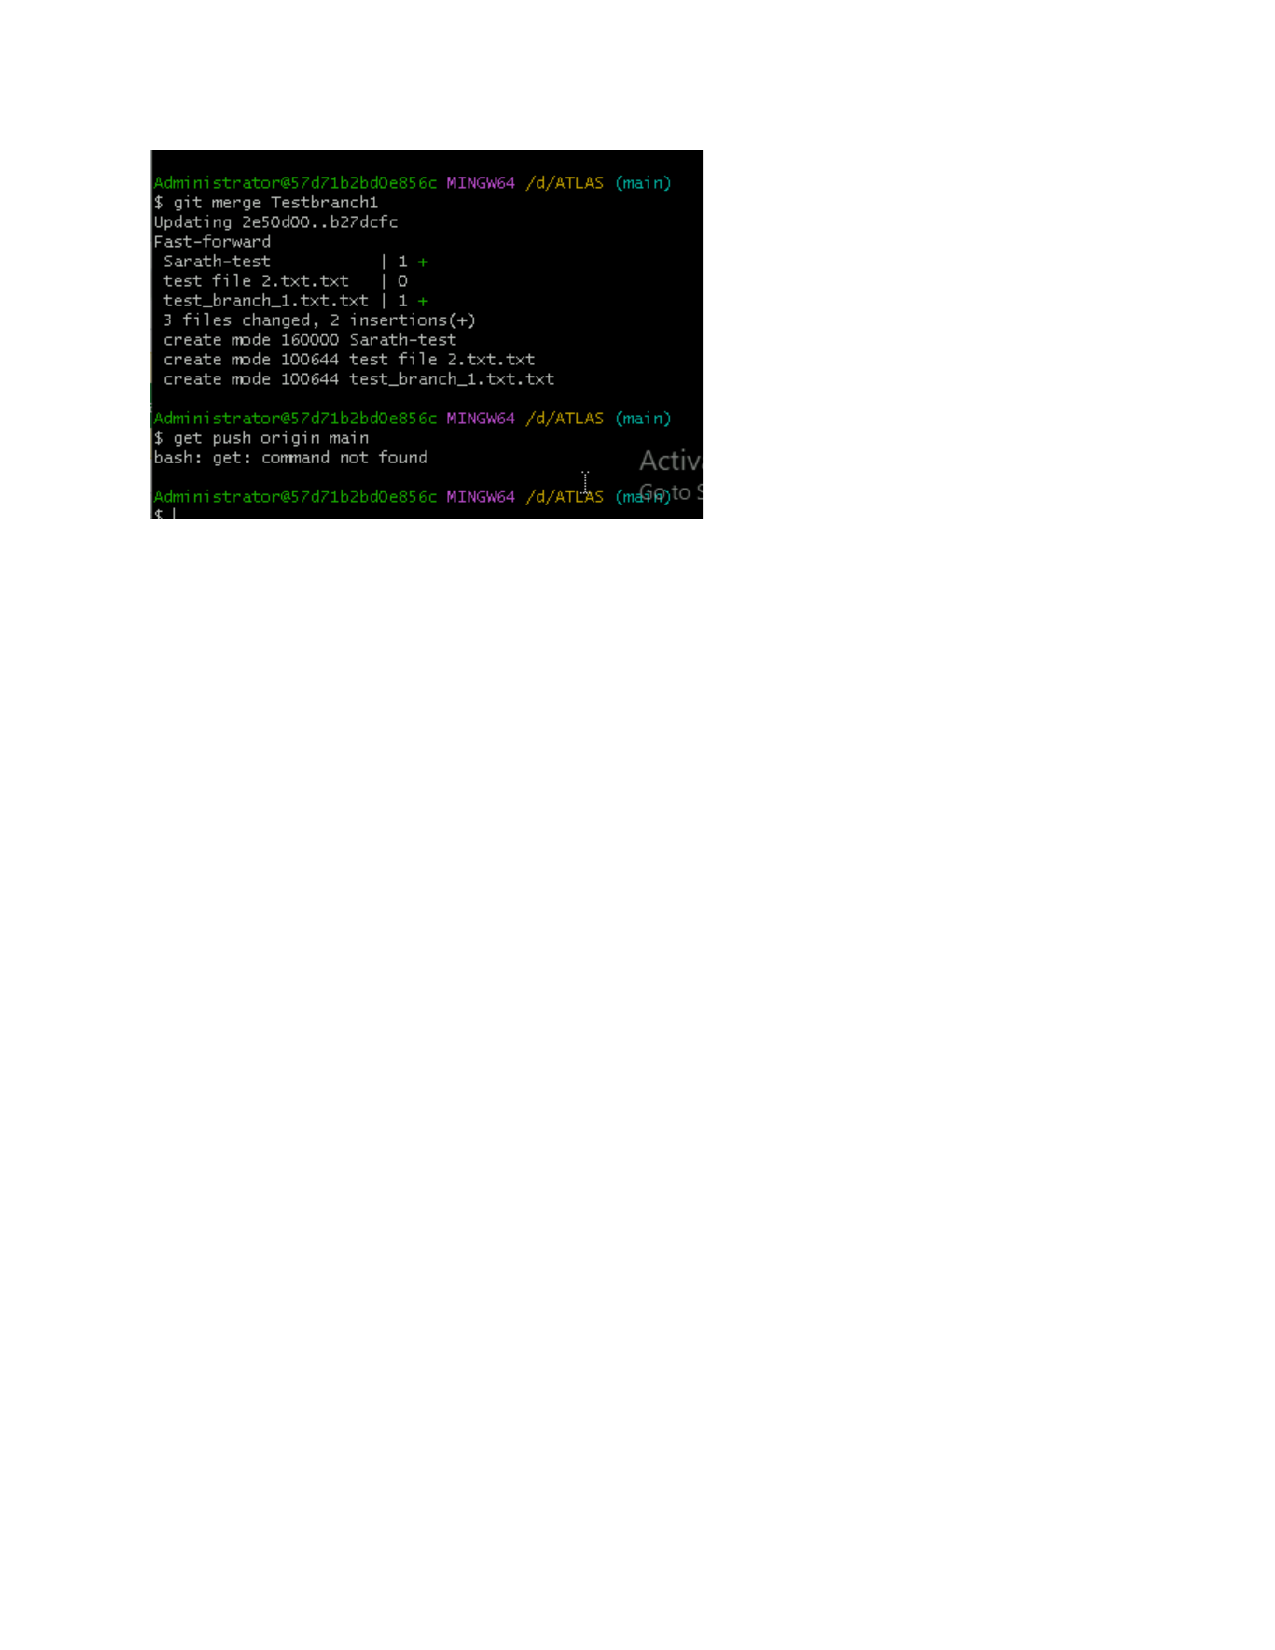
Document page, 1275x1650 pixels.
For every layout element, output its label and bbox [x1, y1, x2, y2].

picture [150, 150, 704, 519]
